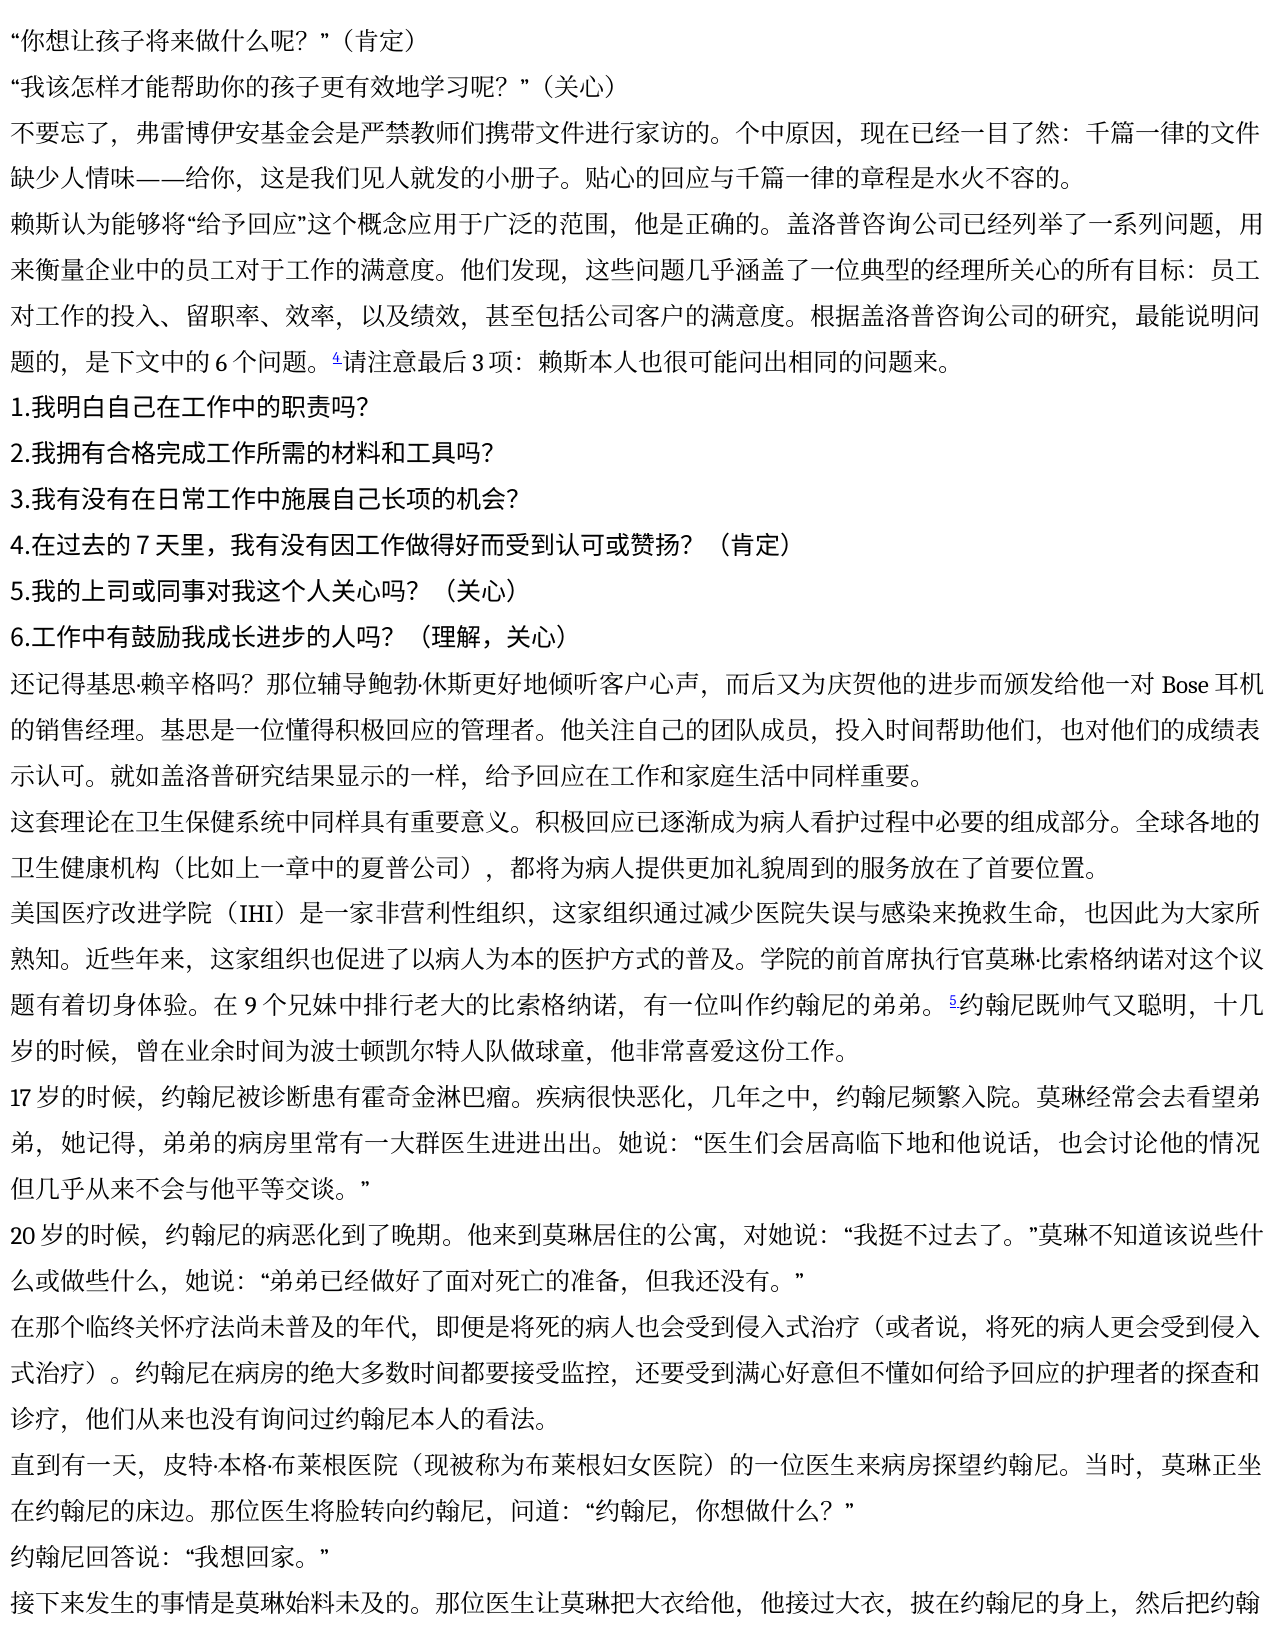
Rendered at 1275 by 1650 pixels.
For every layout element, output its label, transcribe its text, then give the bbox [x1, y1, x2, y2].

text 2.我拥有合格完成工作所需的材料和工具吗？ [10, 424, 1264, 470]
text 20岁的时候，约翰尼的病恶化到了晚期。他来到莫琳居住的公寓，对她说：“我挺不过去了。”莫琳不知道该说些什么或做些什么，她说：“弟弟已经做好了面对死亡的准备，但我还没有。” [10, 1205, 1264, 1297]
text 5.我的上司或同事对我这个人关心吗？（关心） [10, 562, 1264, 608]
text 还记得基思·赖辛格吗？那位辅导鲍勃·休斯更好地倾听客户心声，而后又为庆贺他的进步而颁发给他一对Bose耳机的销售经理。基思是一位懂得积极回应的管理者。他关注自己的团队成员，投入时间帮助他们，也对他们的成绩表示认可。就如盖洛普研究结果显示的一样，给予回应在工作和家庭生活中同样重要。 [10, 653, 1264, 791]
text 约翰尼回答说：“我想回家。” [10, 1526, 1264, 1572]
text 1.我明白自己在工作中的职责吗？ [10, 378, 1264, 424]
text 17岁的时候，约翰尼被诊断患有霍奇金淋巴瘤。疾病很快恶化，几年之中，约翰尼频繁入院。莫琳经常会去看望弟弟，她记得，弟弟的病房里常有一大群医生进进出出。她说：“医生们会居高临下地和他说话，也会讨论他的情况，但几乎从来不会与他平等交谈。” [10, 1067, 1264, 1205]
text 不要忘了，弗雷博伊安基金会是严禁教师们携带文件进行家访的。个中原因，现在已经一目了然：千篇一律的文件缺少人情味——给你，这是我们见人就发的小册子。贴心的回应与千篇一律的章程是水火不容的。 [10, 102, 1264, 194]
text “我该怎样才能帮助你的孩子更有效地学习呢？”（关心） [10, 56, 1264, 102]
text 4.在过去的7天里，我有没有因工作做得好而受到认可或赞扬？（肯定） [10, 516, 1264, 562]
text 美国医疗改进学院（IHI）是一家非营利性组织，这家组织通过减少医院失误与感染来挽救生命，也因此为大家所熟知。近些年来，这家组织也促进了以病人为本的医护方式的普及。学院的前首席执行官莫琳·比索格纳诺对这个议题有着切身体验。在9个兄妹中排行老大的比索格纳诺，有一位叫作约翰尼的弟弟。5约翰尼既帅气又聪明，十几岁的时候，曾在业余时间为波士顿凯尔特人队做球童，他非常喜爱这份工作。 [10, 883, 1264, 1067]
text “你想让孩子将来做什么呢？”（肯定） [10, 10, 1264, 56]
text 3.我有没有在日常工作中施展自己长项的机会？ [10, 470, 1264, 516]
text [10, 1572, 1264, 1618]
text 6.工作中有鼓励我成长进步的人吗？（理解，关心） [10, 608, 1264, 653]
text 直到有一天，皮特·本格·布莱根医院（现被称为布莱根妇女医院）的一位医生来病房探望约翰尼。当时，莫琳正坐在约翰尼的床边。那位医生将脸转向约翰尼，问道：“约翰尼，你想做什么？” [10, 1434, 1264, 1526]
text 在那个临终关怀疗法尚未普及的年代，即便是将死的病人也会受到侵入式治疗（或者说，将死的病人更会受到侵入式治疗）。约翰尼在病房的绝大多数时间都要接受监控，还要受到满心好意但不懂如何给予回应的护理者的探查和诊疗，他们从来也没有询问过约翰尼本人的看法。 [10, 1297, 1264, 1434]
text 赖斯认为能够将“给予回应”这个概念应用于广泛的范围，他是正确的。盖洛普咨询公司已经列举了一系列问题，用来衡量企业中的员工对于工作的满意度。他们发现，这些问题几乎涵盖了一位典型的经理所关心的所有目标：员工对工作的投入、留职率、效率，以及绩效，甚至包括公司客户的满意度。根据盖洛普咨询公司的研究，最能说明问题的，是下文中的6个问题。4请注意最后3项：赖斯本人也很可能问出相同的问题来。 [10, 194, 1264, 378]
text 这套理论在卫生保健系统中同样具有重要意义。积极回应已逐渐成为病人看护过程中必要的组成部分。全球各地的卫生健康机构（比如上一章中的夏普公司），都将为病人提供更加礼貌周到的服务放在了首要位置。 [10, 791, 1264, 883]
